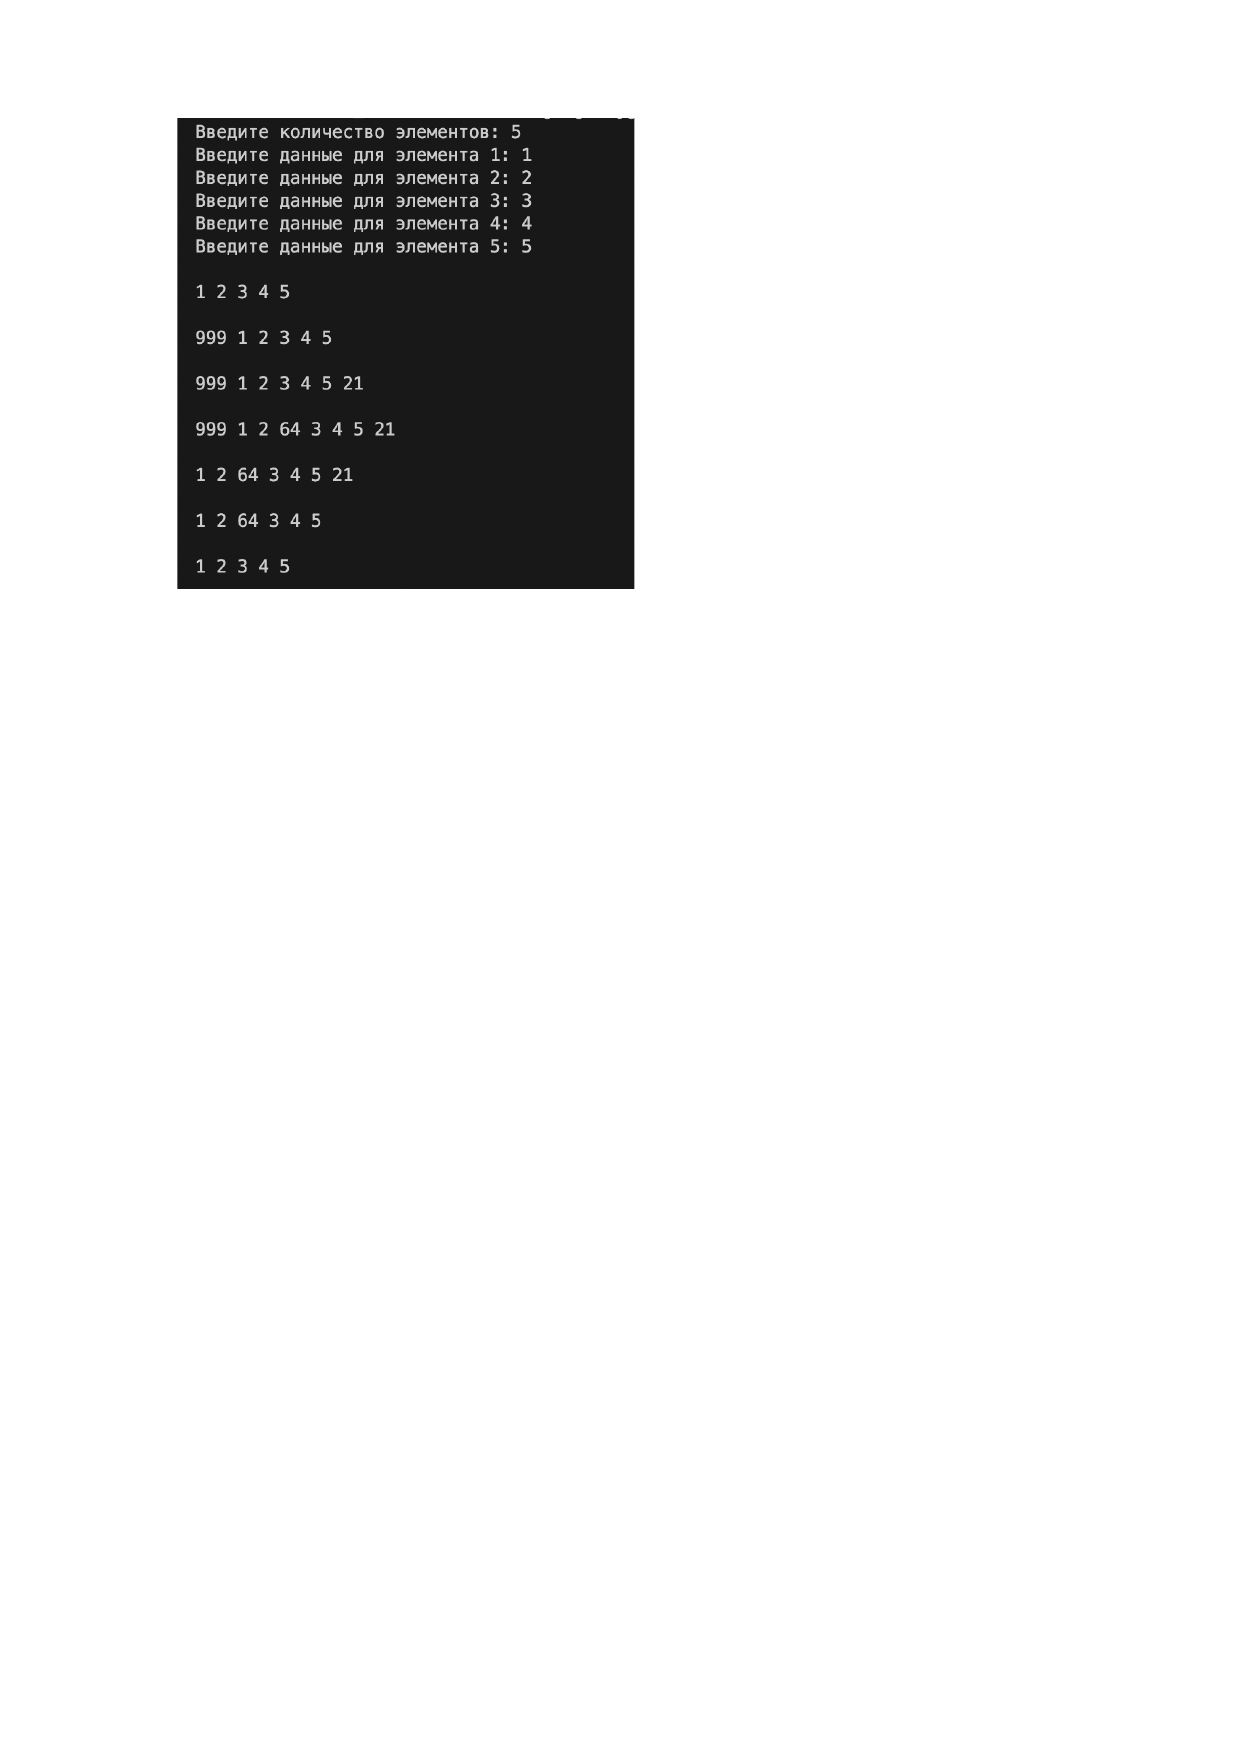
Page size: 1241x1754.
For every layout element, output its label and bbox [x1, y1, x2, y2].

picture [177, 118, 635, 589]
